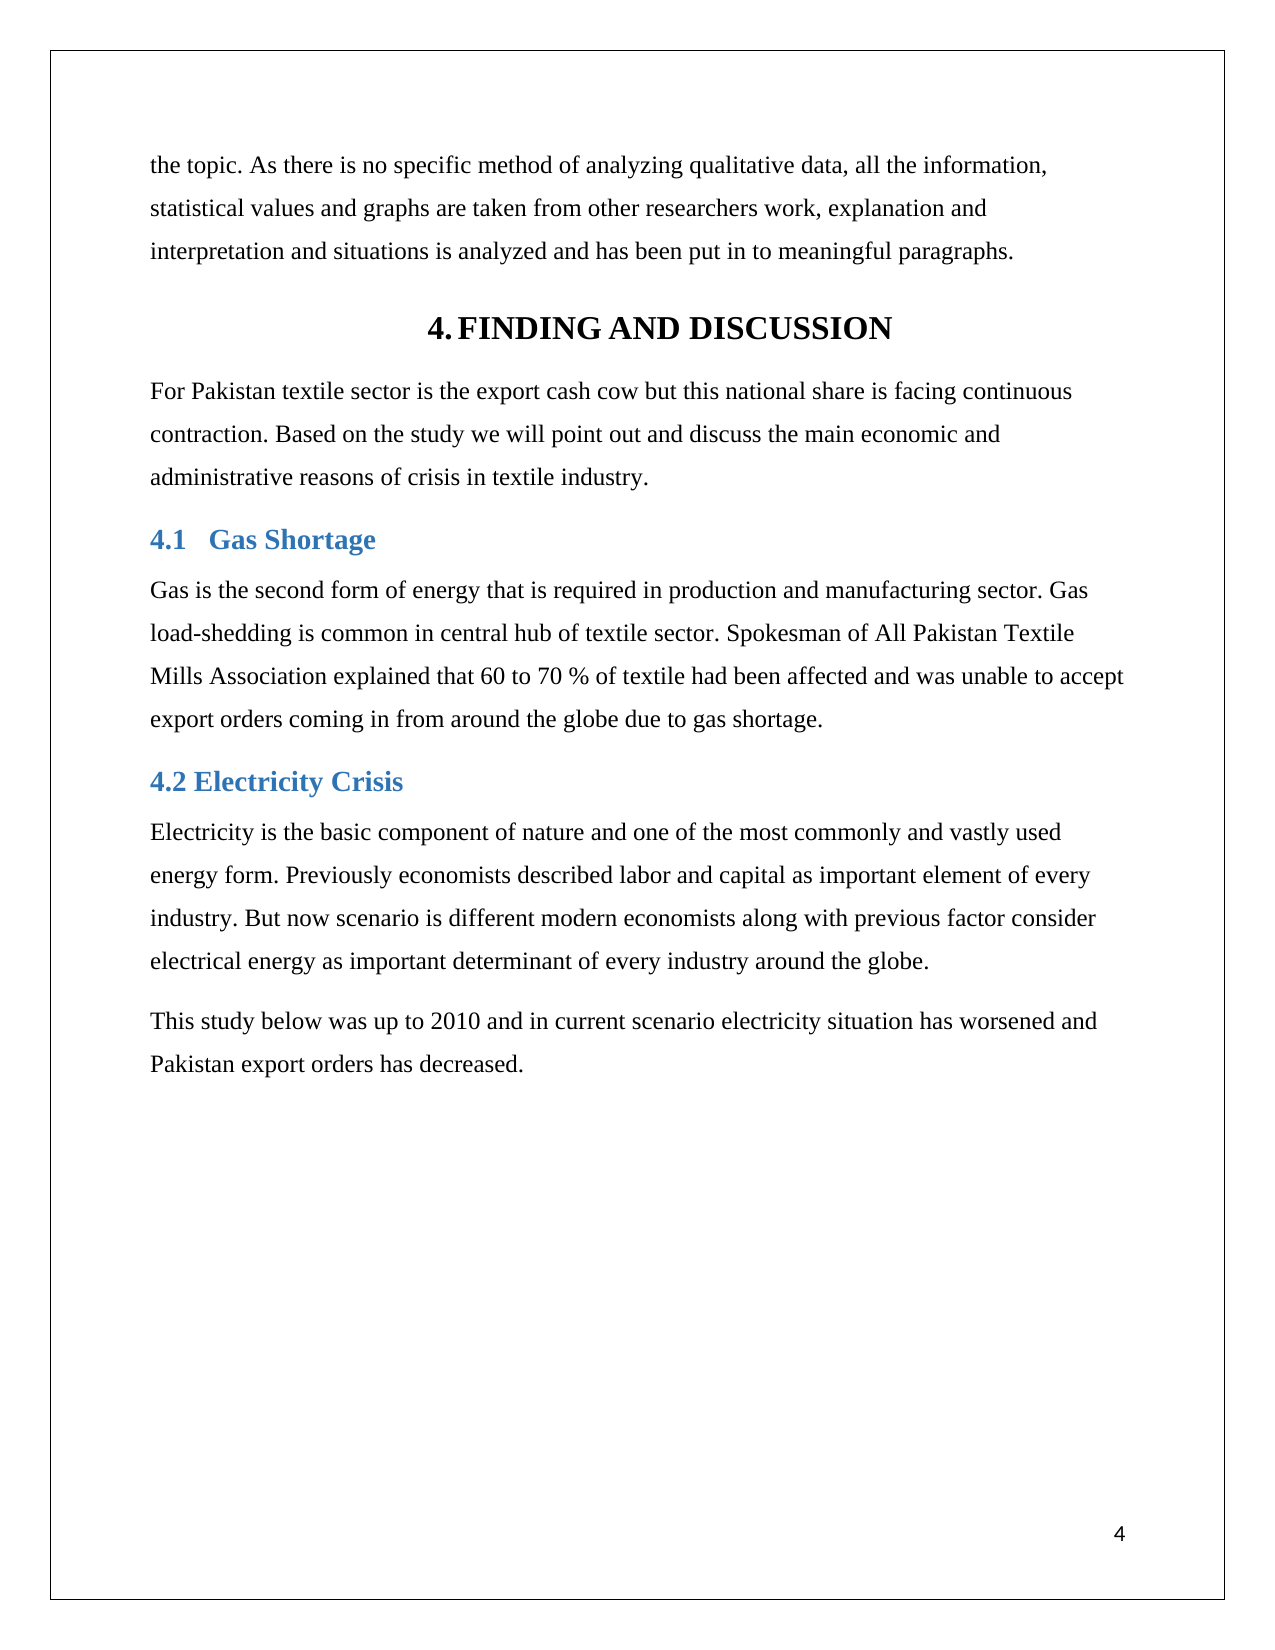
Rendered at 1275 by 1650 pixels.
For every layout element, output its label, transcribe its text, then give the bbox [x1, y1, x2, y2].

text For Pakistan textile sector is the export cash cow but this national share is facing continuous contraction. Based on the study we will point out and discuss the main economic and administrative reasons of crisis in textile industry. [150, 376, 1125, 491]
subtitle 4.1 Gas Shortage [150, 522, 1125, 556]
subtitle 4.2 Electricity Crisis [150, 764, 1125, 798]
text This study below was up to 2010 and in current scenario electricity situation has worsened and Pakistan export orders has decreased. [150, 1006, 1125, 1078]
subtitle FINDING AND DISCUSSION [195, 308, 1125, 347]
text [150, 150, 1125, 265]
text Electricity is the basic component of nature and one of the most commonly and vastly used energy form. Previously economists described labor and capital as important element of every industry. But now scenario is different modern economists along with previous factor consider electrical energy as important determinant of every industry around the globe. [150, 817, 1125, 975]
text Gas is the second form of energy that is required in production and manufacturing sector. Gas load-shedding is common in central hub of textile sector. Spokesman of All Pakistan Textile Mills Association explained that 60 to 70 % of textile had been affected and was unable to accept export orders coming in from around the globe due to gas shortage. [150, 575, 1125, 733]
